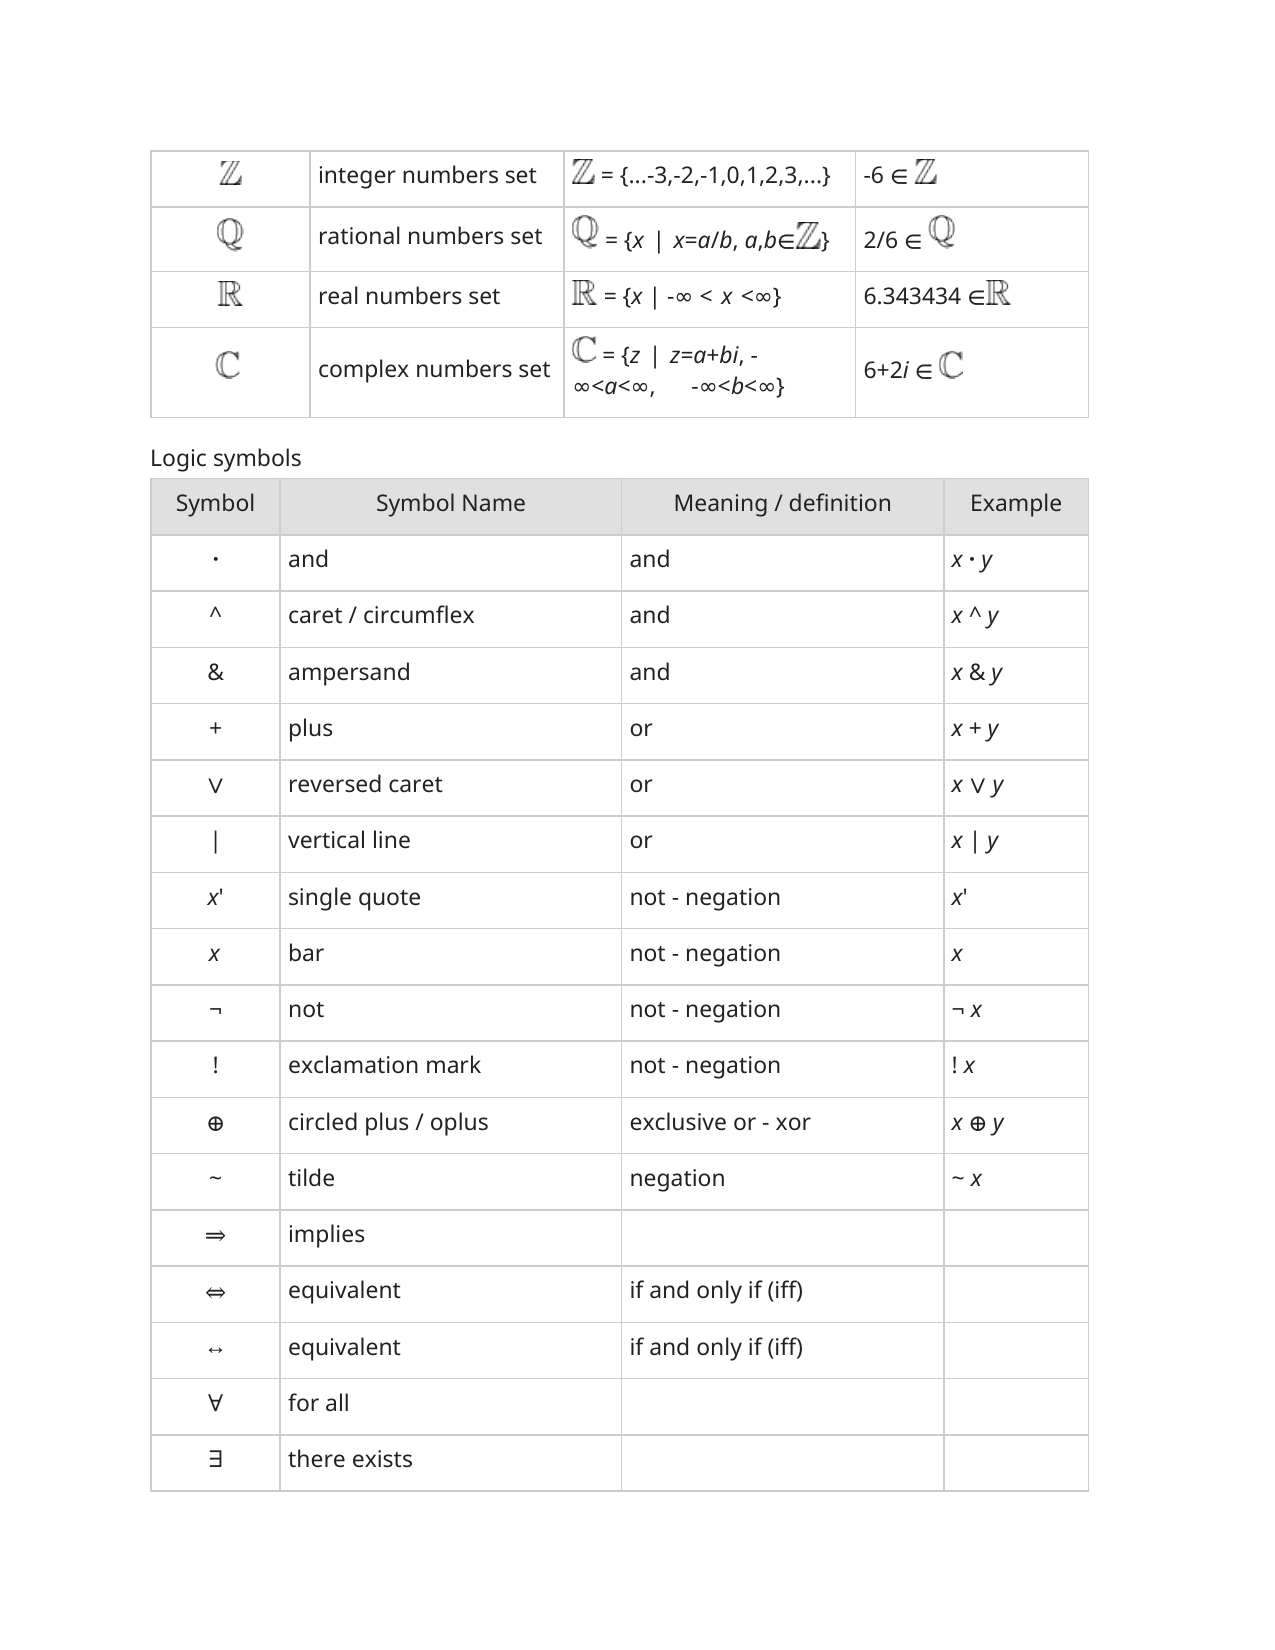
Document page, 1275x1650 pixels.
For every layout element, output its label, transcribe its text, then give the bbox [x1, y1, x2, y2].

table_cell for all [281, 1379, 621, 1434]
table_cell tilde [281, 1154, 621, 1209]
table_cell ↔ [152, 1323, 279, 1378]
table_cell [945, 1323, 1088, 1378]
table_cell [622, 1379, 943, 1434]
table_cell or [622, 761, 943, 815]
table_cell x ⊕ y [945, 1098, 1088, 1153]
table_cell 6.343434 ∈ [856, 272, 1088, 327]
table_cell not - negation [622, 929, 943, 984]
table_cell ~ [152, 1154, 279, 1209]
table_cell x [152, 929, 279, 984]
table_cell implies [281, 1211, 621, 1265]
table_cell caret / circumflex [281, 592, 621, 646]
table_cell bar [281, 929, 621, 984]
table_cell single quote [281, 873, 621, 928]
table_cell [945, 1211, 1088, 1265]
table_cell [945, 1267, 1088, 1321]
table_cell and [622, 536, 943, 590]
table_cell [622, 1211, 943, 1265]
table_cell integer numbers set [311, 152, 563, 206]
table_cell equivalent [281, 1267, 621, 1321]
table_cell · [152, 536, 279, 590]
table_cell x + y [945, 704, 1088, 759]
table_cell -6 ∈ [856, 152, 1088, 206]
table_cell circled plus / oplus [281, 1098, 621, 1153]
picture [572, 159, 595, 184]
table_cell not - negation [622, 986, 943, 1040]
table_cell exclusive or - xor [622, 1098, 943, 1153]
picture [572, 215, 599, 249]
table_cell vertical line [281, 817, 621, 871]
picture [215, 351, 240, 379]
table_cell real numbers set [311, 272, 563, 327]
table_cell x | y [945, 817, 1088, 871]
table_cell x ^ y [945, 592, 1088, 646]
table_cell x ∨ y [945, 761, 1088, 815]
table_cell reversed caret [281, 761, 621, 815]
table_cell [152, 328, 309, 417]
table_cell [945, 1379, 1088, 1434]
table_cell ! x [945, 1042, 1088, 1096]
picture [219, 161, 242, 185]
table_cell [152, 208, 309, 271]
table_cell ^ [152, 592, 279, 646]
table_header Symbol [152, 479, 279, 534]
table_cell and [281, 536, 621, 590]
picture [572, 336, 597, 363]
table_cell ¬ x [945, 986, 1088, 1040]
table_cell ~ x [945, 1154, 1088, 1209]
table_cell x [945, 929, 1088, 984]
table_cell ¬ [152, 986, 279, 1040]
table_header Example [945, 479, 1088, 534]
table_cell 2/6 ∈ [856, 208, 1088, 271]
table_cell | [152, 817, 279, 871]
table_cell ∨ [152, 761, 279, 815]
table_cell x & y [945, 648, 1088, 703]
picture [938, 351, 963, 379]
table_cell ! [152, 1042, 279, 1096]
table_header Symbol Name [281, 479, 621, 534]
table_cell or [622, 817, 943, 871]
table_cell ∃ [152, 1436, 279, 1490]
table_cell plus [281, 704, 621, 759]
picture [572, 280, 598, 305]
table_cell = {x | x=a/b, a,b∈} [565, 208, 855, 271]
table_cell x' [152, 873, 279, 928]
table_cell if and only if (iff) [622, 1323, 943, 1378]
table_cell 6+2i ∈ [856, 328, 1088, 417]
table_cell if and only if (iff) [622, 1267, 943, 1321]
table_cell [152, 152, 309, 206]
table_cell = {z | z=a+bi, -∞<a<∞, -∞<b<∞} [565, 328, 855, 417]
table_cell + [152, 704, 279, 759]
table_cell not - negation [622, 873, 943, 928]
table_cell and [622, 648, 943, 703]
table_cell ampersand [281, 648, 621, 703]
table_cell negation [622, 1154, 943, 1209]
table_cell not [281, 986, 621, 1040]
table_header Meaning / definition [622, 479, 943, 534]
table_cell or [622, 704, 943, 759]
table_cell x · y [945, 536, 1088, 590]
table_cell exclamation mark [281, 1042, 621, 1096]
picture [985, 280, 1012, 305]
picture [217, 281, 244, 306]
table_cell [152, 272, 309, 327]
table_cell there exists [281, 1436, 621, 1490]
table_cell & [152, 648, 279, 703]
table_cell [945, 1436, 1088, 1490]
picture [795, 222, 821, 249]
table_cell not - negation [622, 1042, 943, 1096]
table_cell ⇔ [152, 1267, 279, 1321]
table_cell x' [945, 873, 1088, 928]
table_cell ⇒ [152, 1211, 279, 1265]
picture [928, 215, 956, 249]
table_cell rational numbers set [311, 208, 563, 271]
picture [217, 218, 244, 252]
table_cell [622, 1436, 943, 1490]
table_cell equivalent [281, 1323, 621, 1378]
table_cell = {x | -∞ < x <∞} [565, 272, 855, 327]
table_cell ∀ [152, 1379, 279, 1434]
table_cell complex numbers set [311, 328, 563, 417]
picture [914, 159, 937, 184]
table_cell ⊕ [152, 1098, 279, 1153]
table_cell = {...-3,-2,-1,0,1,2,3,...} [565, 152, 855, 206]
text Logic symbols [150, 442, 1125, 473]
table_cell and [622, 592, 943, 646]
